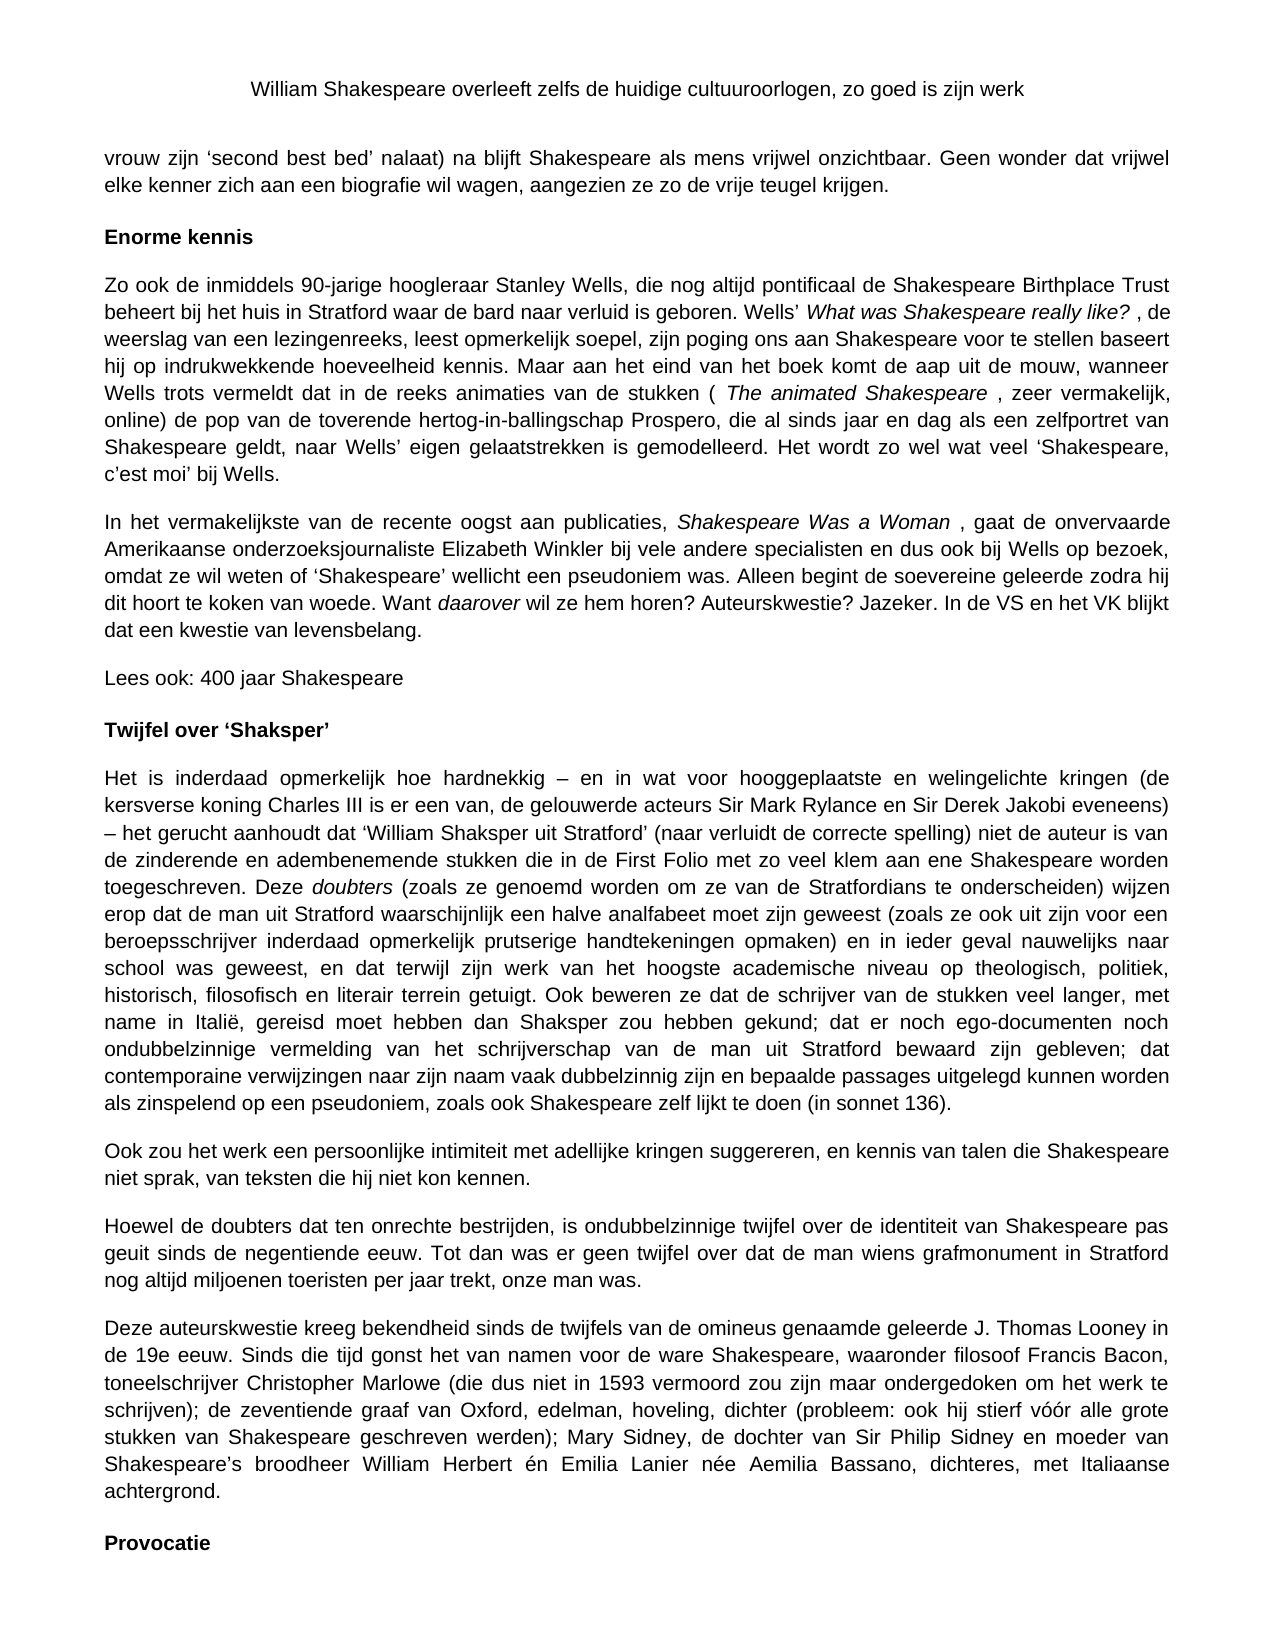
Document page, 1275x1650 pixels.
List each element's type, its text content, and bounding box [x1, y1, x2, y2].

text Twijfel over ‘Shaksper’ [104, 715, 1171, 742]
text Deze auteurskwestie kreeg bekendheid sinds de twijfels van de omineus genaamde geleerde J. Thomas Looney in de 19e eeuw. Sinds die tijd gonst het van namen voor de ware Shakespeare, waaronder filosoof Francis Bacon, toneelschrijver Christopher Marlowe (die dus niet in 1593 vermoord zou zijn maar ondergedoken om het werk te schrijven); de zeventiende graaf van Oxford, edelman, hoveling, dichter (probleem: ook hij stierf vóór alle grote stukken van Shakespeare geschreven werden); Mary Sidney, de dochter van Sir Philip Sidney en moeder van Shakespeare’s broodheer William Herbert én Emilia Lanier née Aemilia Bassano, dichteres, met Italiaanse achtergrond. [104, 1313, 1171, 1503]
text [104, 142, 1171, 196]
text Hoewel de doubters dat ten onrechte bestrijden, is ondubbelzinnige twijfel over de identiteit van Shakespeare pas geuit sinds de negentiende eeuw. Tot dan was er geen twijfel over dat de man wiens grafmonument in Stratford nog altijd miljoenen toeristen per jaar trekt, onze man was. [104, 1211, 1171, 1292]
text Enorme kennis [104, 221, 1171, 248]
text Lees ook: 400 jaar Shakespeare [104, 663, 1171, 690]
text Ook zou het werk een persoonlijke intimiteit met adellijke kringen suggereren, en kennis van talen die Shakespeare niet sprak, van teksten die hij niet kon kennen. [104, 1136, 1171, 1190]
text Het is inderdaad opmerkelijk hoe hardnekkig – en in wat voor hooggeplaatste en welingelichte kringen (de kersverse koning Charles III is er een van, de gelouwerde acteurs Sir Mark Rylance en Sir Derek Jakobi eveneens) – het gerucht aanhoudt dat ‘William Shaksper uit Stratford’ (naar verluidt de correcte spelling) niet de auteur is van de zinderende en adembenemende stukken die in de First Folio met zo veel klem aan ene Shakespeare worden toegeschreven. Deze doubters (zoals ze genoemd worden om ze van de Stratfordians te onderscheiden) wijzen erop dat de man uit Stratford waarschijnlijk een halve analfabeet moet zijn geweest (zoals ze ook uit zijn voor een beroepsschrijver inderdaad opmerkelijk prutserige handtekeningen opmaken) en in ieder geval nauwelijks naar school was geweest, en dat terwijl zijn werk van het hoogste academische niveau op theologisch, politiek, historisch, filosofisch en literair terrein getuigt. Ook beweren ze dat de schrijver van de stukken veel langer, met name in Italië, gereisd moet hebben dan Shaksper zou hebben gekund; dat er noch ego-documenten noch ondubbelzinnige vermelding van het schrijverschap van de man uit Stratford bewaard zijn gebleven; dat contemporaine verwijzingen naar zijn naam vaak dubbelzinnig zijn en bepaalde passages uitgelegd kunnen worden als zinspelend op een pseudoniem, zoals ook Shakespeare zelf lijkt te doen (in sonnet 136). [104, 763, 1171, 1115]
text Zo ook de inmiddels 90-jarige hoogleraar Stanley Wells, die nog altijd pontificaal de Shakespeare Birthplace Trust beheert bij het huis in Stratford waar de bard naar verluid is geboren. Wells’ What was Shakespeare really like? , de weerslag van een lezingenreeks, leest opmerkelijk soepel, zijn poging ons aan Shakespeare voor te stellen baseert hij op indrukwekkende hoeveelheid kennis. Maar aan het eind van het boek komt de aap uit de mouw, wanneer Wells trots vermeldt dat in de reeks animaties van de stukken ( The animated Shakespeare , zeer vermakelijk, online) de pop van de toverende hertog-in-ballingschap Prospero, die al sinds jaar en dag als een zelfportret van Shakespeare geldt, naar Wells’ eigen gelaatstrekken is gemodelleerd. Het wordt zo wel wat veel ‘Shakespeare, c’est moi’ bij Wells. [104, 269, 1171, 486]
text Provocatie [104, 1528, 1171, 1555]
text In het vermakelijkste van de recente oogst aan publicaties, Shakespeare Was a Woman , gaat de onvervaarde Amerikaanse onderzoeksjournaliste Elizabeth Winkler bij vele andere specialisten en dus ook bij Wells op bezoek, omdat ze wil weten of ‘Shakespeare’ wellicht een pseudoniem was. Alleen begint de soevereine geleerde zodra hij dit hoort te koken van woede. Want daarover wil ze hem horen? Auteurskwestie? Jazeker. In de VS en het VK blijkt dat een kwestie van levensbelang. [104, 507, 1171, 642]
